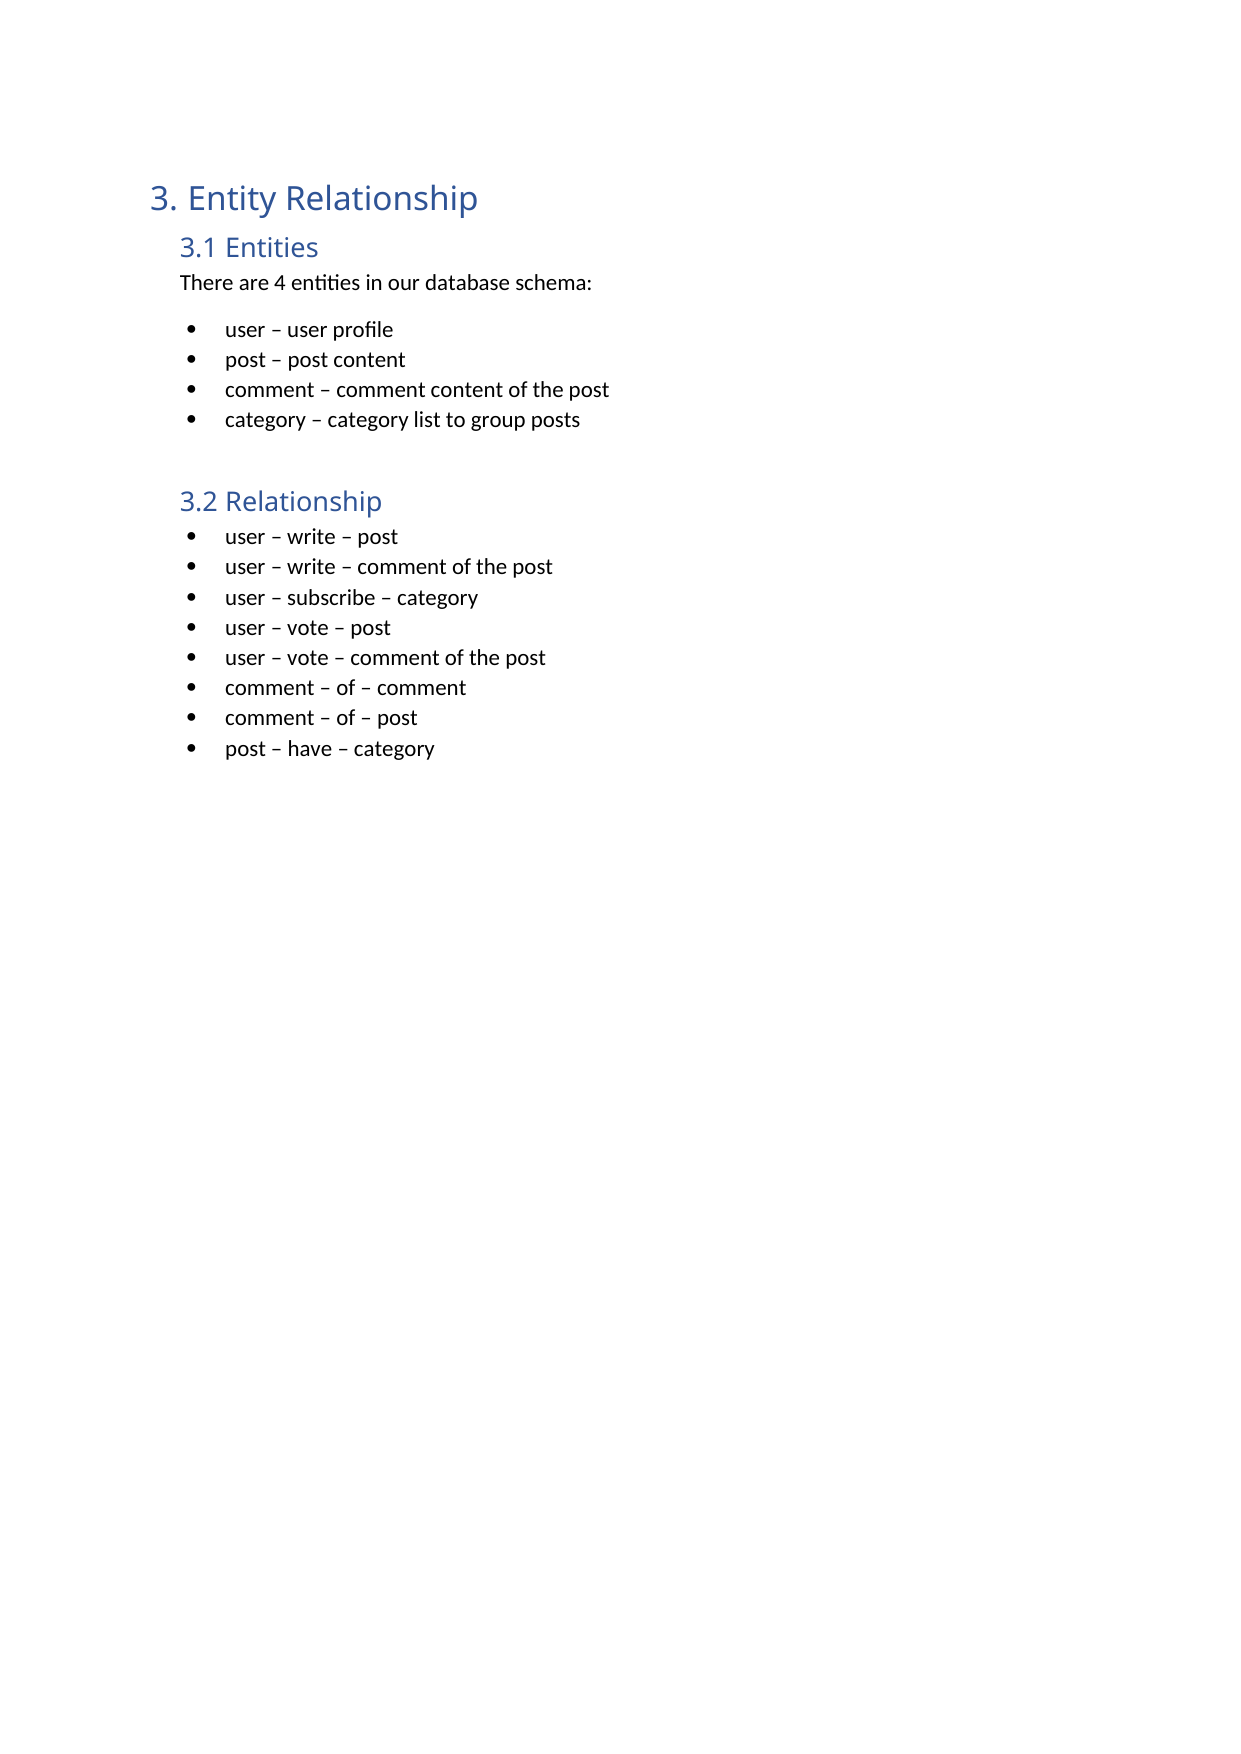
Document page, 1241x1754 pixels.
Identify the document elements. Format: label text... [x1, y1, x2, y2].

subtitle Relationship [179, 482, 1090, 519]
text There are 4 entities in our database schema: [150, 268, 1090, 296]
list user – user profile [187, 315, 1090, 343]
list comment – comment content of the post [187, 375, 1090, 403]
subtitle Entity Relationship [150, 175, 1090, 220]
list user – write – comment of the post [187, 552, 1090, 581]
list post – have – category [187, 734, 1090, 762]
list comment – of – post [187, 703, 1090, 732]
list post – post content [187, 345, 1090, 373]
subtitle Entities [179, 228, 1090, 265]
list category – category list to group posts [187, 405, 1090, 433]
list user – vote – comment of the post [187, 643, 1090, 671]
list user – subscribe – category [187, 583, 1090, 611]
list user – vote – post [187, 613, 1090, 641]
list comment – of – comment [187, 673, 1090, 701]
list user – write – post [187, 522, 1090, 550]
